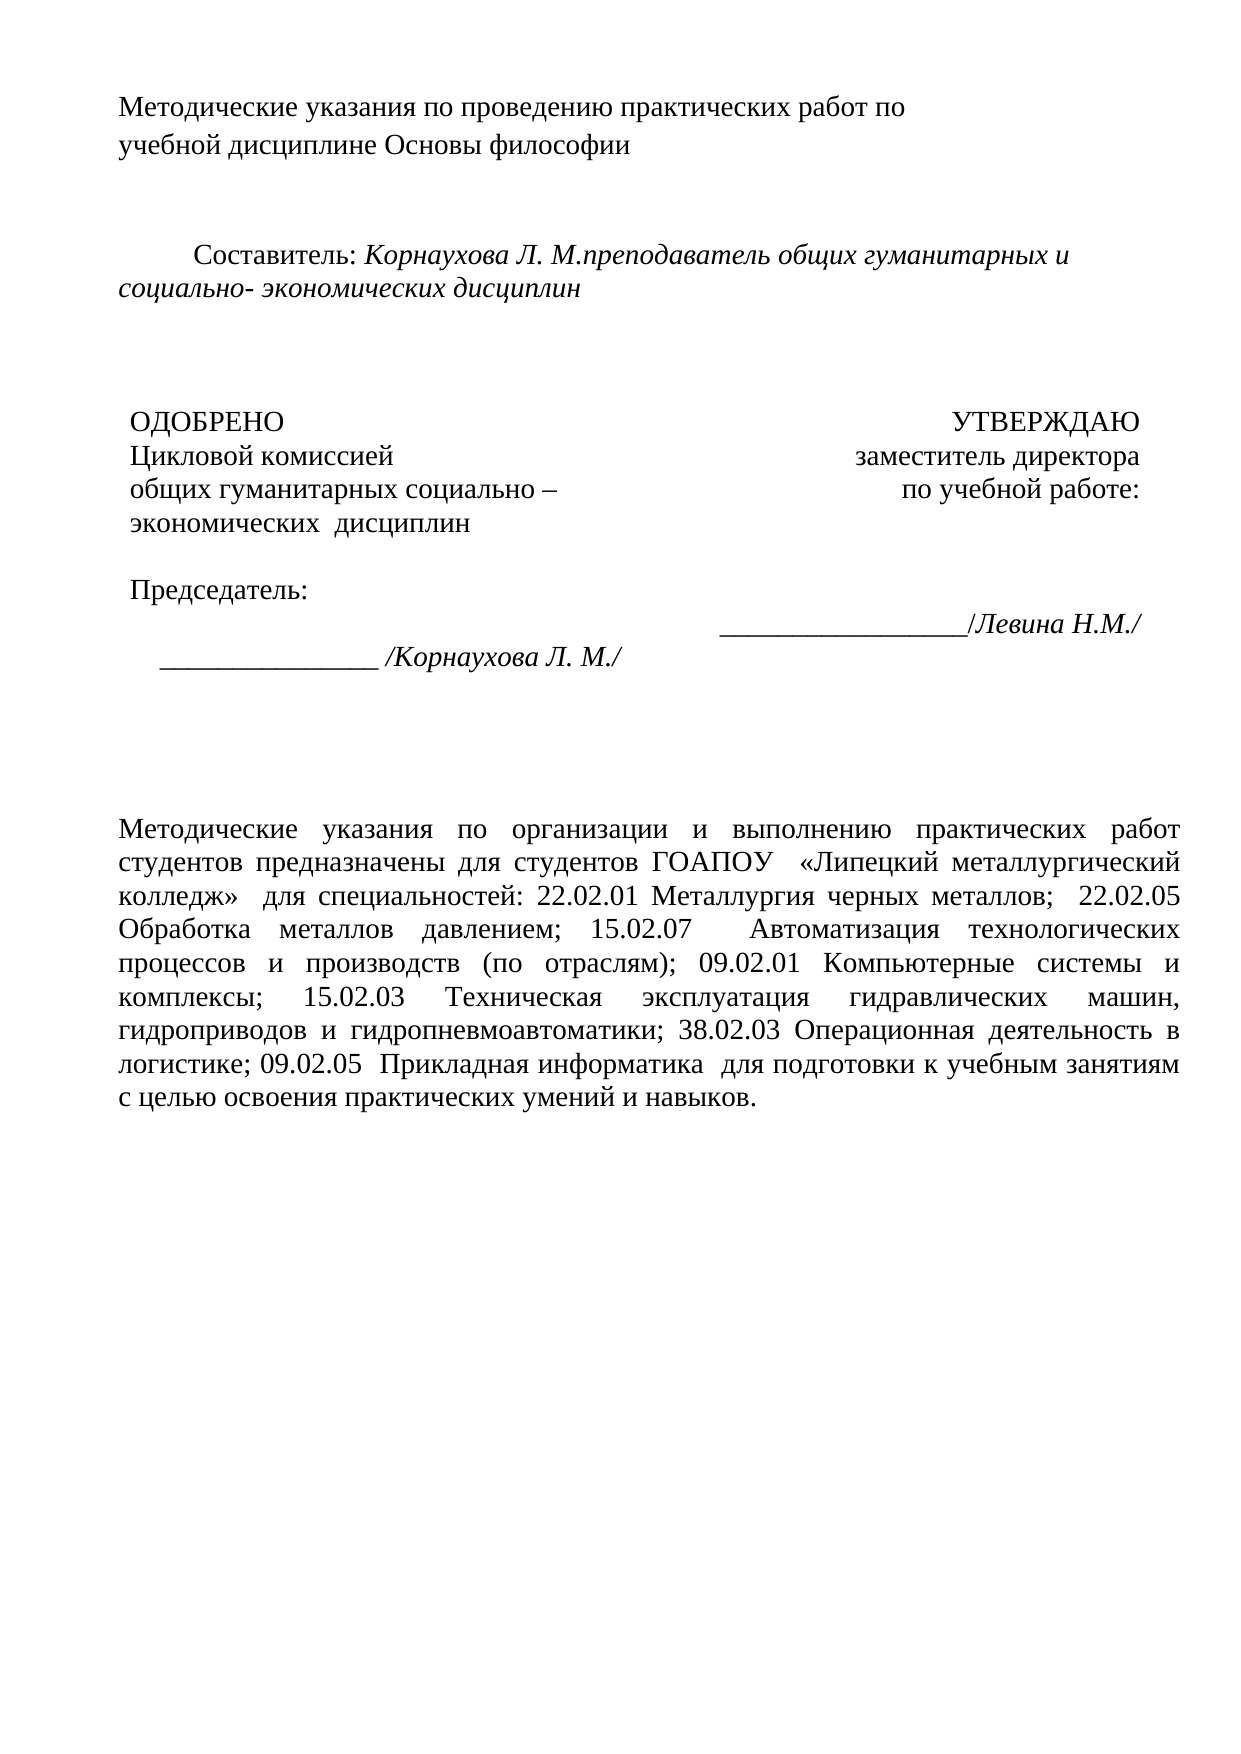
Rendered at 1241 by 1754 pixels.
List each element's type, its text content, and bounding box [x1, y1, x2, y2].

text Методические указания по организации и выполнению практических работ студентов предназначены для студентов ГОАПОУ «Липецкий металлургический колледж» для специальностей: 22.02.01 Металлургия черных металлов; 22.02.05 Обработка металлов давлением; 15.02.07 Автоматизация технологических процессов и производств (по отраслям); 09.02.01 Компьютерные системы и комплексы; 15.02.03 Техническая эксплуатация гидравлических машин, гидроприводов и гидропневмоавтоматики; 38.02.03 Операционная деятельность в логистике; 09.02.05 Прикладная информатика для подготовки к учебным занятиям с целью освоения практических умений и навыков. [118, 811, 1181, 1113]
text Методические указания по проведению практических работ по учебной дисциплине Основы философии [118, 89, 1181, 161]
text Составитель: Корнаухова Л. М.преподаватель общих гуманитарных и социально- экономических дисциплин [118, 237, 1181, 304]
table_header ОДОБРЕНО Цикловой комиссией общих гуманитарных социально – экономических дисциплин Председатель: _______________ /Корнаухова Л. М./ [118, 405, 650, 706]
table_header УТВЕРЖДАЮ заместитель директора по учебной работе: _________________/Левина Н.М./ [650, 405, 1151, 706]
